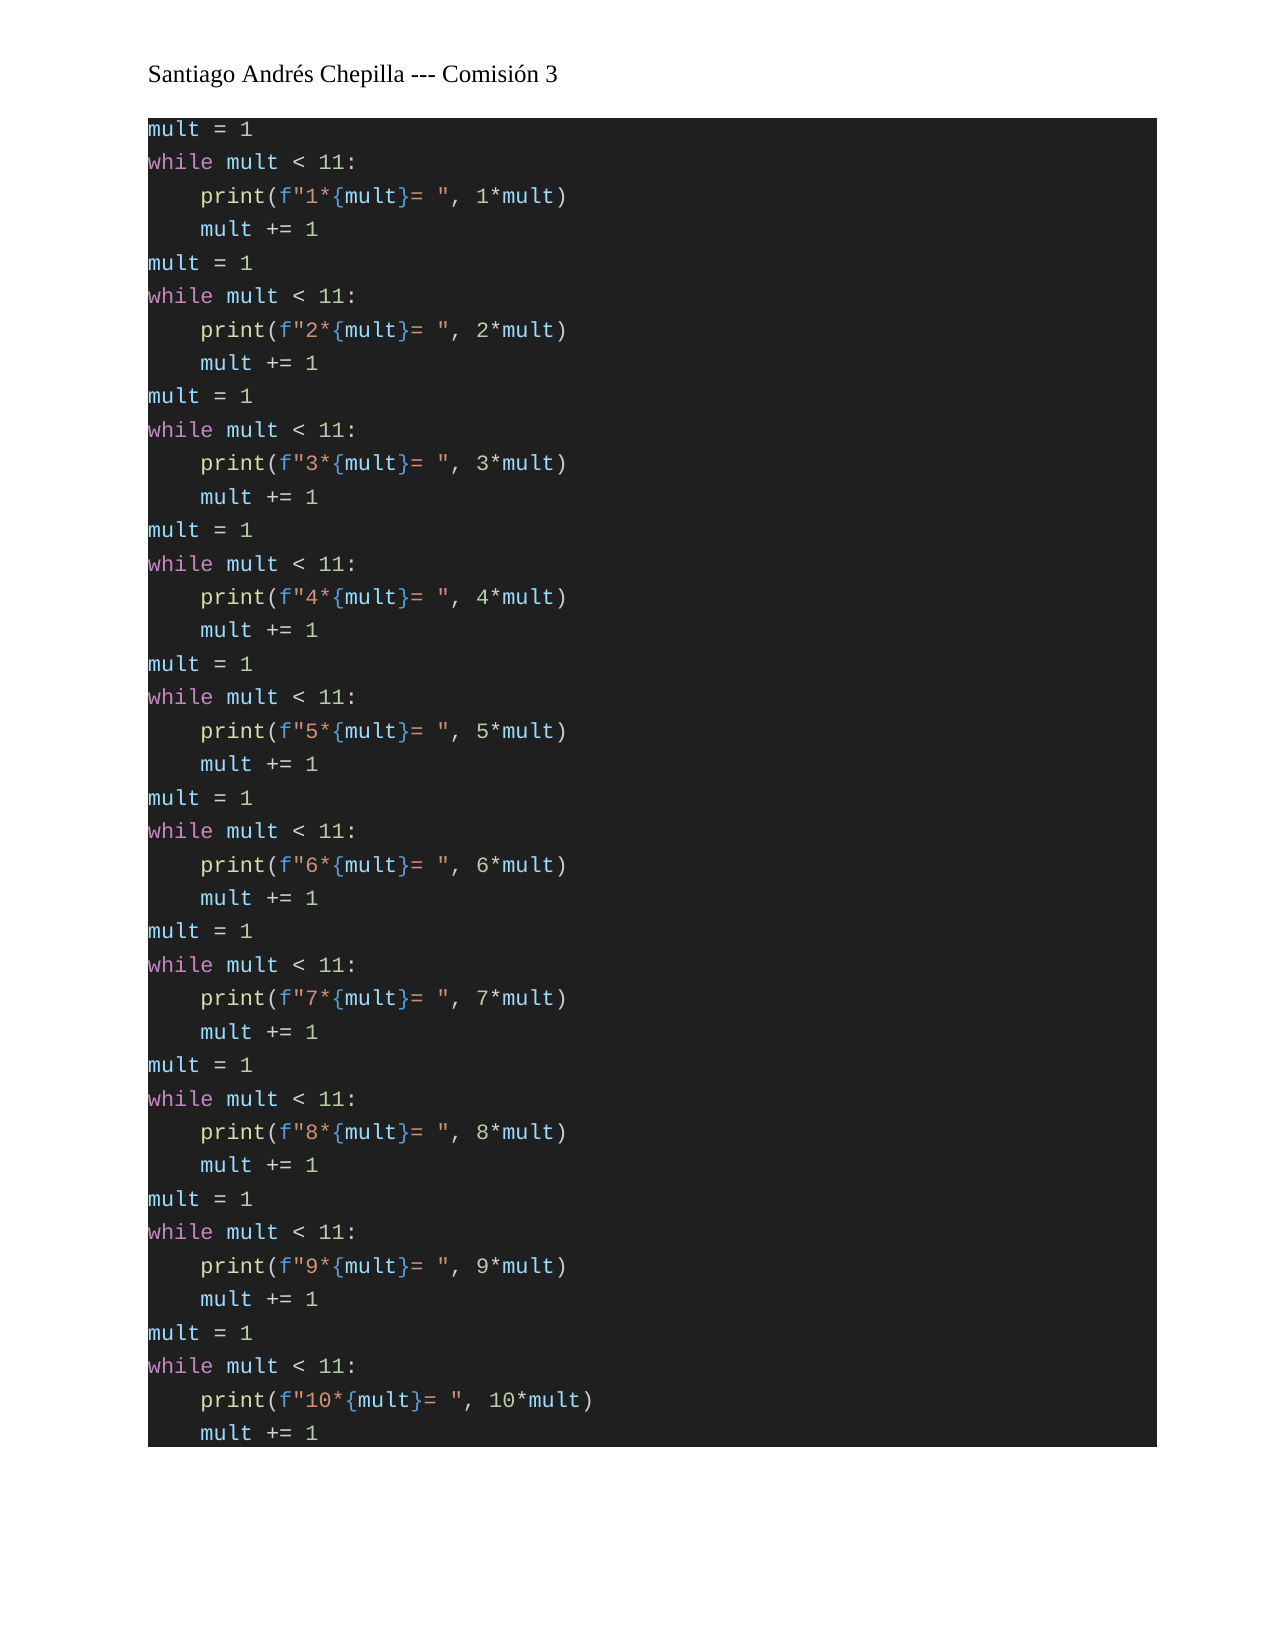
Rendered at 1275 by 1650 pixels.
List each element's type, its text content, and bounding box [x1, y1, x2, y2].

text mult += 1 [148, 486, 1157, 511]
text while mult < 11: [148, 553, 1157, 578]
text while mult < 11: [148, 687, 1157, 711]
text mult = 1 [148, 1322, 1157, 1347]
text while mult < 11: [148, 285, 1157, 310]
text mult = 1 [148, 386, 1157, 410]
text print(f"10*{mult}= ", 10*mult) [148, 1389, 1157, 1413]
text print(f"8*{mult}= ", 8*mult) [148, 1121, 1157, 1146]
text mult = 1 [148, 118, 1157, 143]
text while mult < 11: [148, 1355, 1157, 1380]
text print(f"5*{mult}= ", 5*mult) [148, 720, 1157, 745]
text print(f"2*{mult}= ", 2*mult) [148, 319, 1157, 343]
text mult += 1 [148, 218, 1157, 243]
text while mult < 11: [148, 419, 1157, 444]
text mult += 1 [148, 1288, 1157, 1313]
text mult = 1 [148, 519, 1157, 544]
text while mult < 11: [148, 820, 1157, 845]
text mult = 1 [148, 921, 1157, 945]
text while mult < 11: [148, 152, 1157, 176]
text mult += 1 [148, 1155, 1157, 1179]
text mult = 1 [148, 1054, 1157, 1079]
text mult = 1 [148, 787, 1157, 812]
text while mult < 11: [148, 1222, 1157, 1246]
text print(f"6*{mult}= ", 6*mult) [148, 854, 1157, 878]
text print(f"3*{mult}= ", 3*mult) [148, 452, 1157, 477]
text mult += 1 [148, 753, 1157, 778]
text mult += 1 [148, 887, 1157, 912]
text print(f"4*{mult}= ", 4*mult) [148, 586, 1157, 611]
text print(f"7*{mult}= ", 7*mult) [148, 987, 1157, 1012]
text mult = 1 [148, 252, 1157, 277]
text mult += 1 [148, 352, 1157, 377]
text mult = 1 [148, 653, 1157, 678]
text mult += 1 [148, 620, 1157, 644]
text while mult < 11: [148, 1088, 1157, 1113]
text mult = 1 [148, 1188, 1157, 1213]
text print(f"9*{mult}= ", 9*mult) [148, 1255, 1157, 1280]
text while mult < 11: [148, 954, 1157, 979]
text mult += 1 [148, 1422, 1157, 1447]
text print(f"1*{mult}= ", 1*mult) [148, 185, 1157, 210]
text mult += 1 [148, 1021, 1157, 1046]
